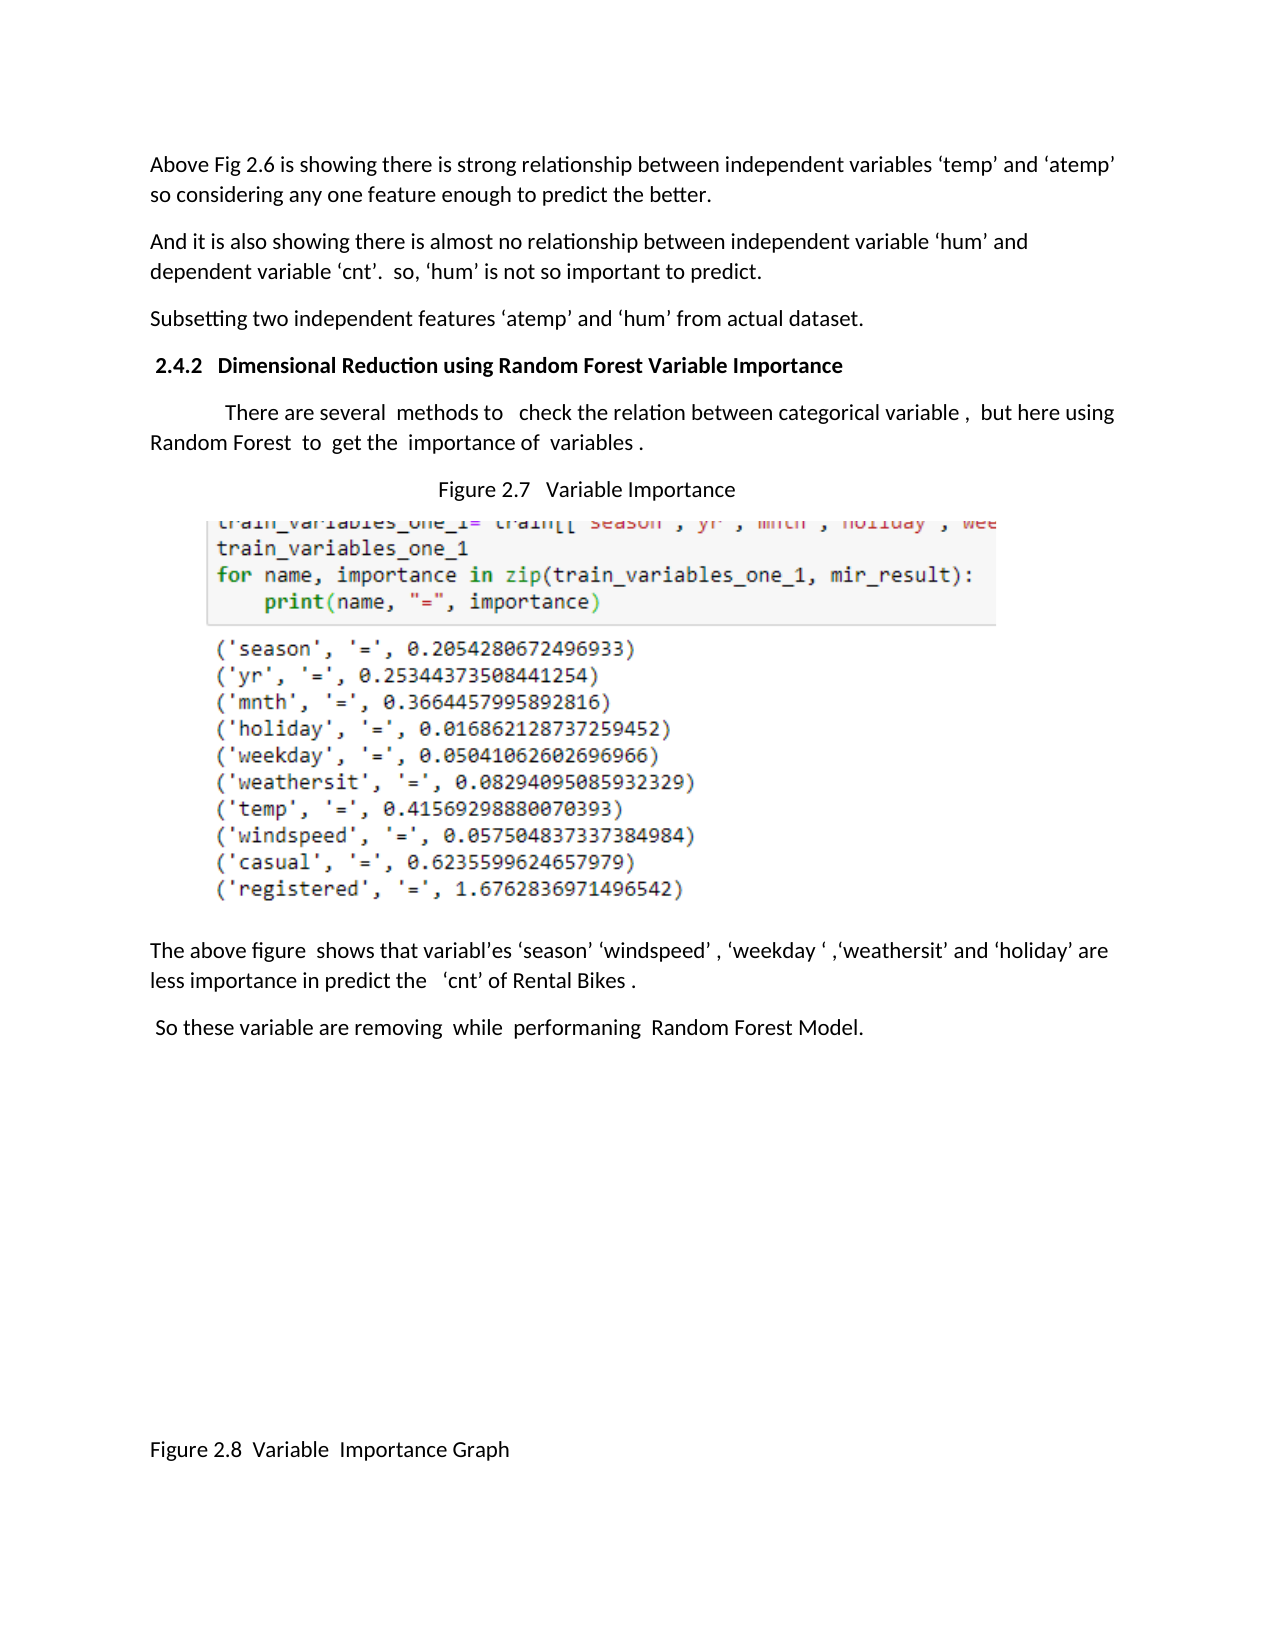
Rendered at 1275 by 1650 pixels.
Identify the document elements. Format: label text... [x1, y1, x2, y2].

text And it is also showing there is almost no relationship between independent variable ‘hum’ and dependent variable ‘cnt’. so, ‘hum’ is not so important to predict. [150, 227, 1125, 285]
text 2.4.2 Dimensional Reduction using Random Forest Variable Importance [150, 351, 1125, 379]
text The above figure shows that variabl’es ‘season’ ‘windspeed’ , ‘weekday ‘ ,‘weathersit’ and ‘holiday’ are less importance in predict the ‘cnt’ of Rental Bikes . [150, 936, 1125, 994]
text Figure 2.7 Variable Importance [150, 475, 1125, 503]
text Above Fig 2.6 is showing there is strong relationship between independent variables ‘temp’ and ‘atemp’ so considering any one feature enough to predict the better. [150, 150, 1125, 208]
text Figure 2.8 Variable Importance Graph [150, 1435, 1125, 1463]
text There are several methods to check the relation between categorical variable , but here using Random Forest to get the importance of variables . [150, 398, 1125, 456]
text Subsetting two independent features ‘atemp’ and ‘hum’ from actual dataset. [150, 304, 1125, 332]
text So these variable are removing while performaning Random Forest Model. [150, 1013, 1125, 1041]
picture [191, 521, 997, 918]
